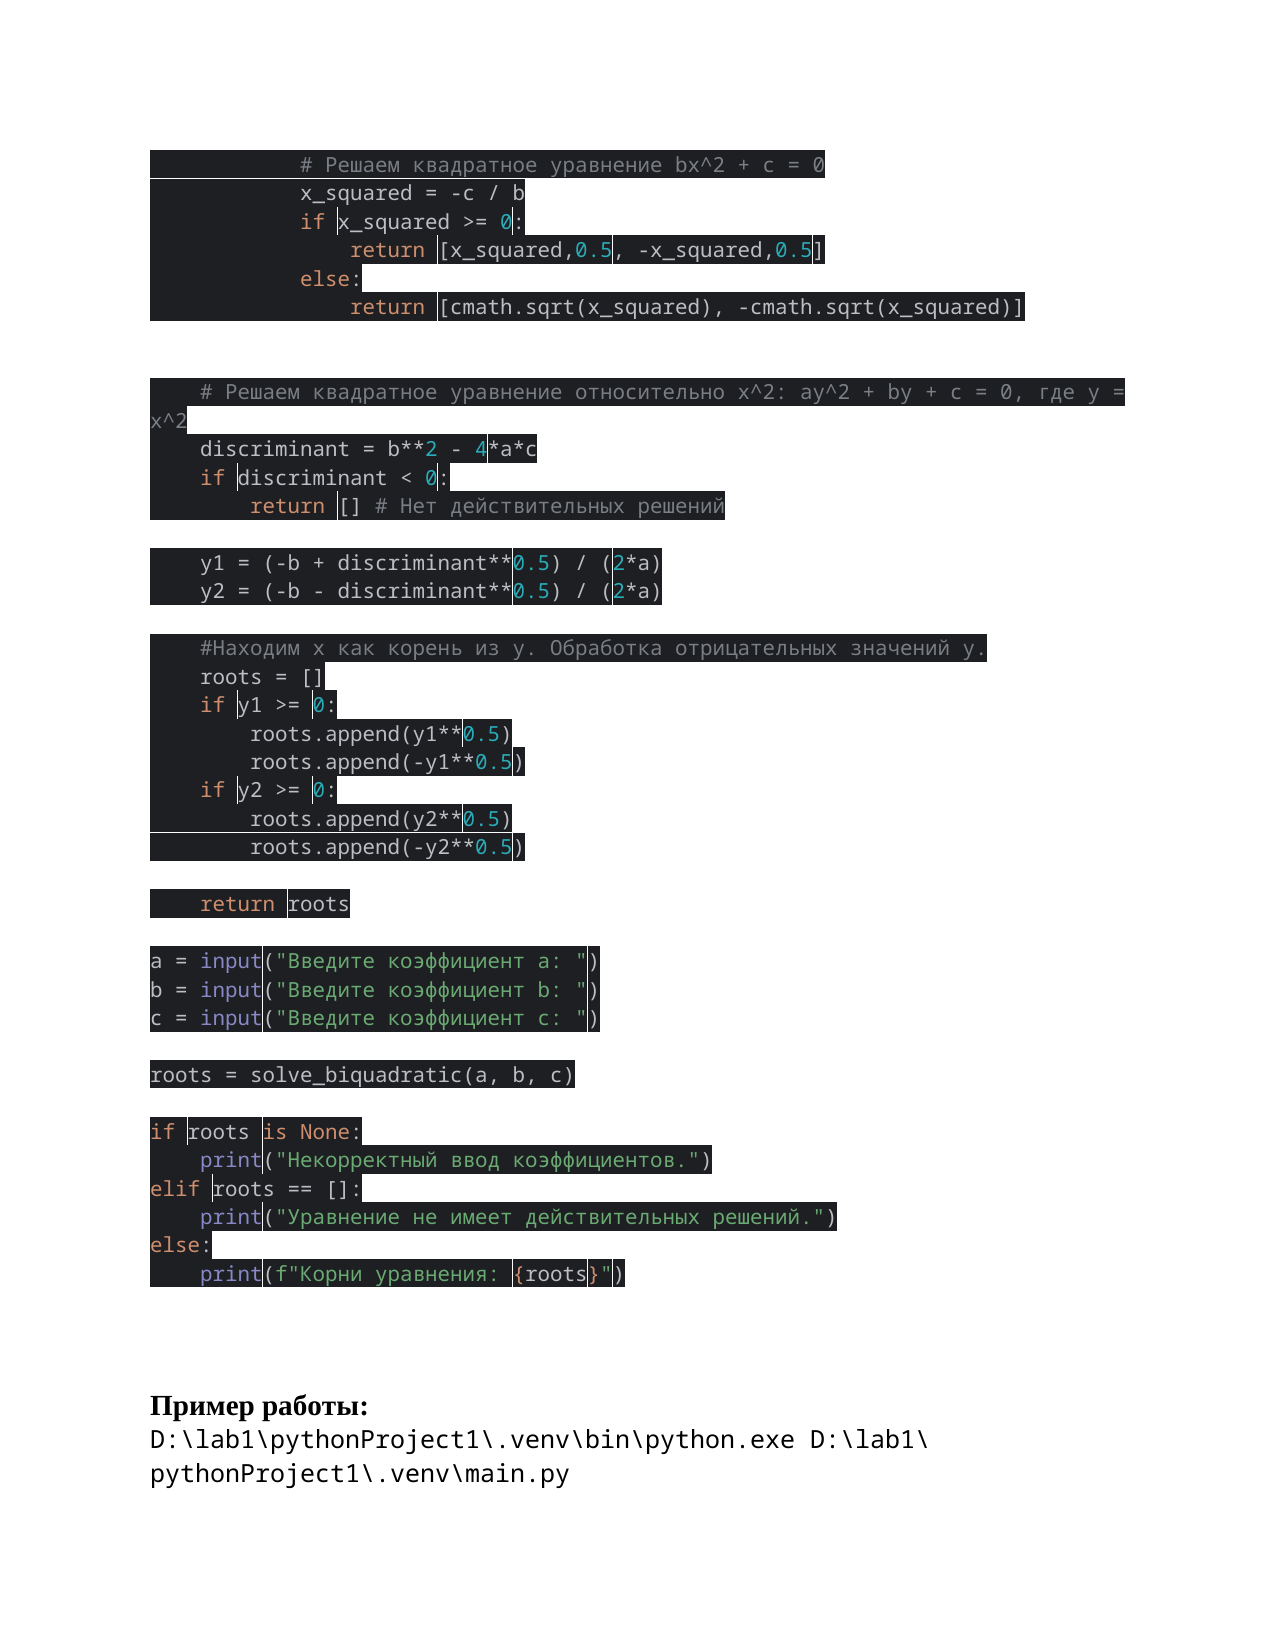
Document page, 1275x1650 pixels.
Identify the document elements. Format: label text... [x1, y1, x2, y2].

text D:\lab1\pythonProject1\.venv\bin\python.exe D:\lab1\pythonProject1\.venv\main.py [150, 1422, 1125, 1490]
text Пример работы: [150, 1388, 1125, 1422]
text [150, 150, 1125, 378]
